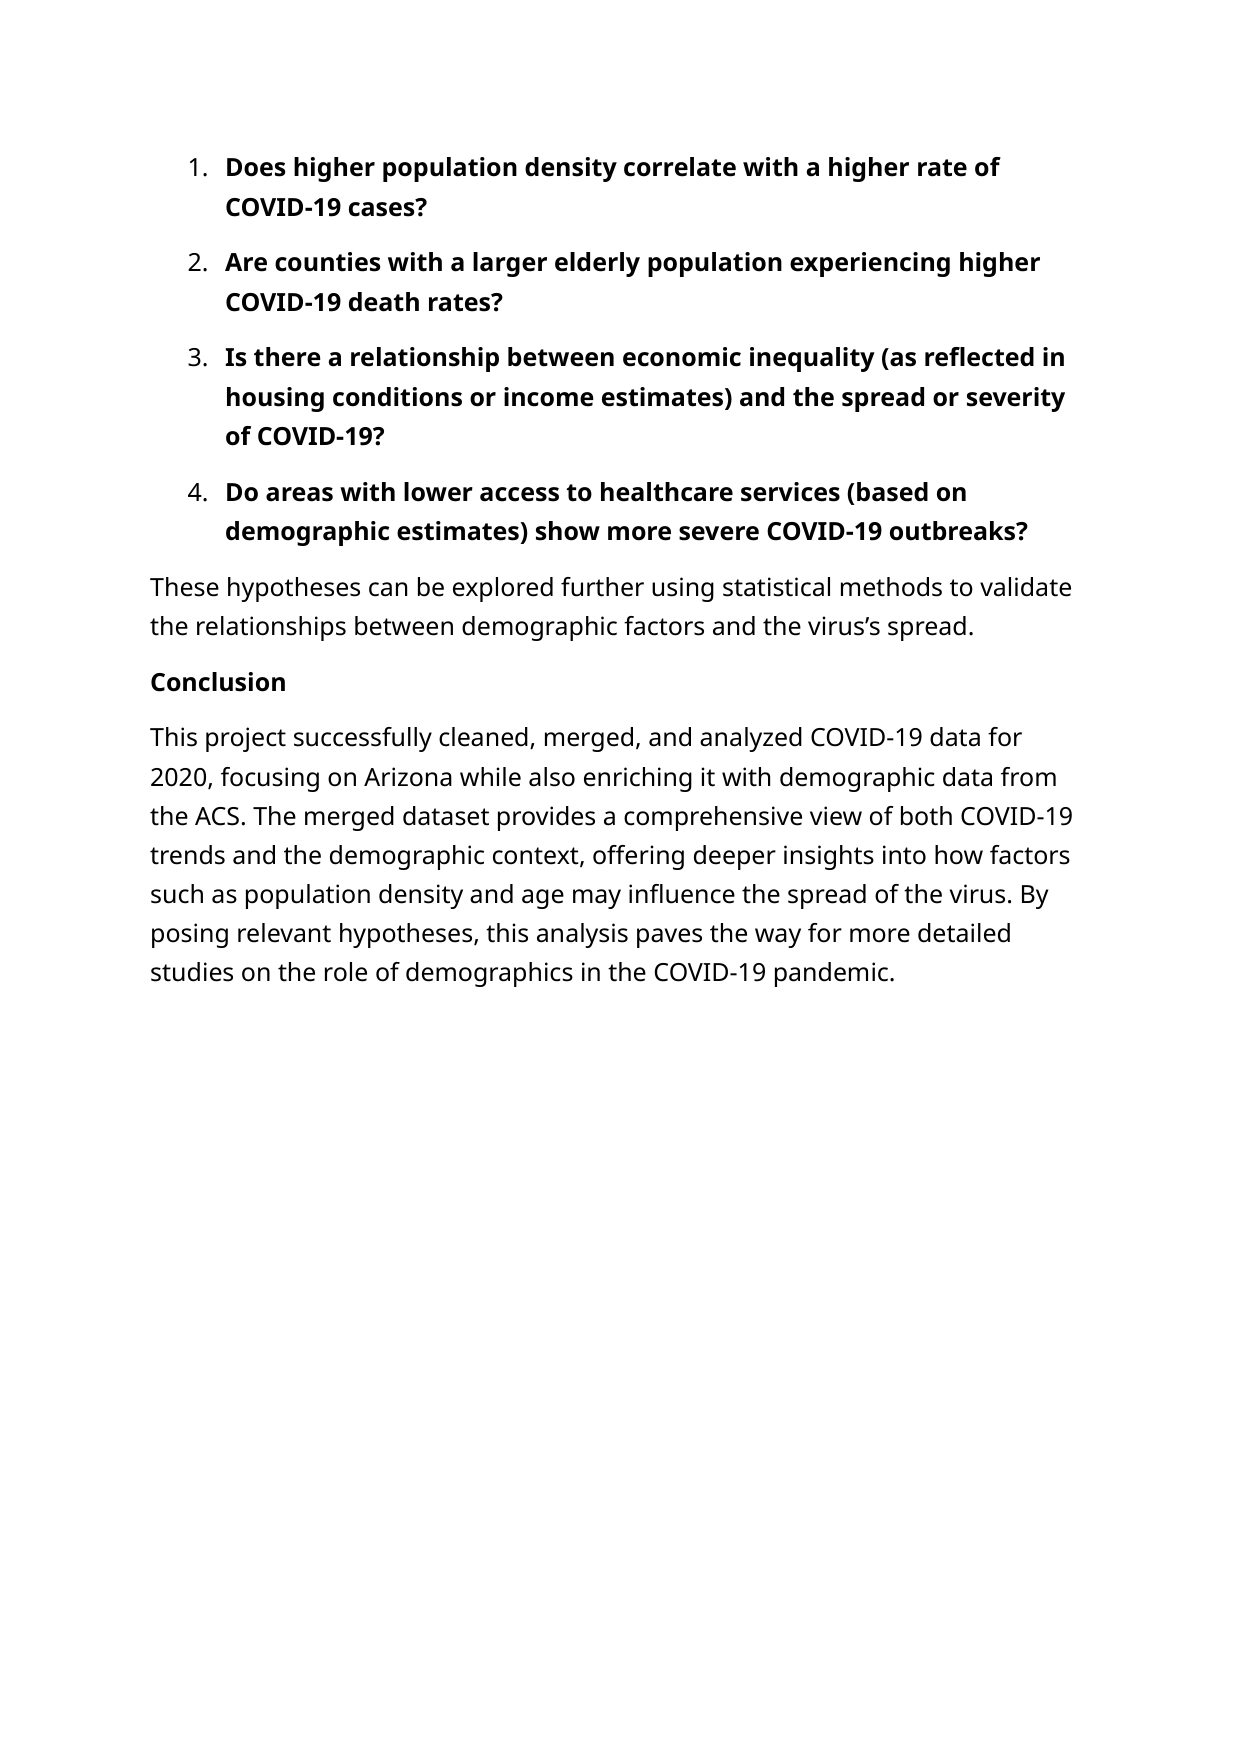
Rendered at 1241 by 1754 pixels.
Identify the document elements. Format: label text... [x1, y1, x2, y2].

list Is there a relationship between economic inequality (as reflected in housing conditions or income estimates) and the spread or severity of COVID-19? [187, 340, 1090, 452]
text These hypotheses can be explored further using statistical methods to validate the relationships between demographic factors and the virus’s spread. [150, 569, 1090, 642]
list Does higher population density correlate with a higher rate of COVID-19 cases? [187, 150, 1090, 223]
list Do areas with lower access to healthcare services (based on demographic estimates) show more severe COVID-19 outbreaks? [187, 474, 1090, 547]
text Conclusion [150, 664, 1090, 698]
text This project successfully cleaned, merged, and analyzed COVID-19 data for 2020, focusing on Arizona while also enriching it with demographic data from the ACS. The merged dataset provides a comprehensive view of both COVID-19 trends and the demographic context, offering deeper insights into how factors such as population density and age may influence the spread of the virus. By posing relevant hypotheses, this analysis paves the way for more detailed studies on the role of demographics in the COVID-19 pandemic. [150, 720, 1090, 989]
list Are counties with a larger elderly population experiencing higher COVID-19 death rates? [187, 245, 1090, 318]
